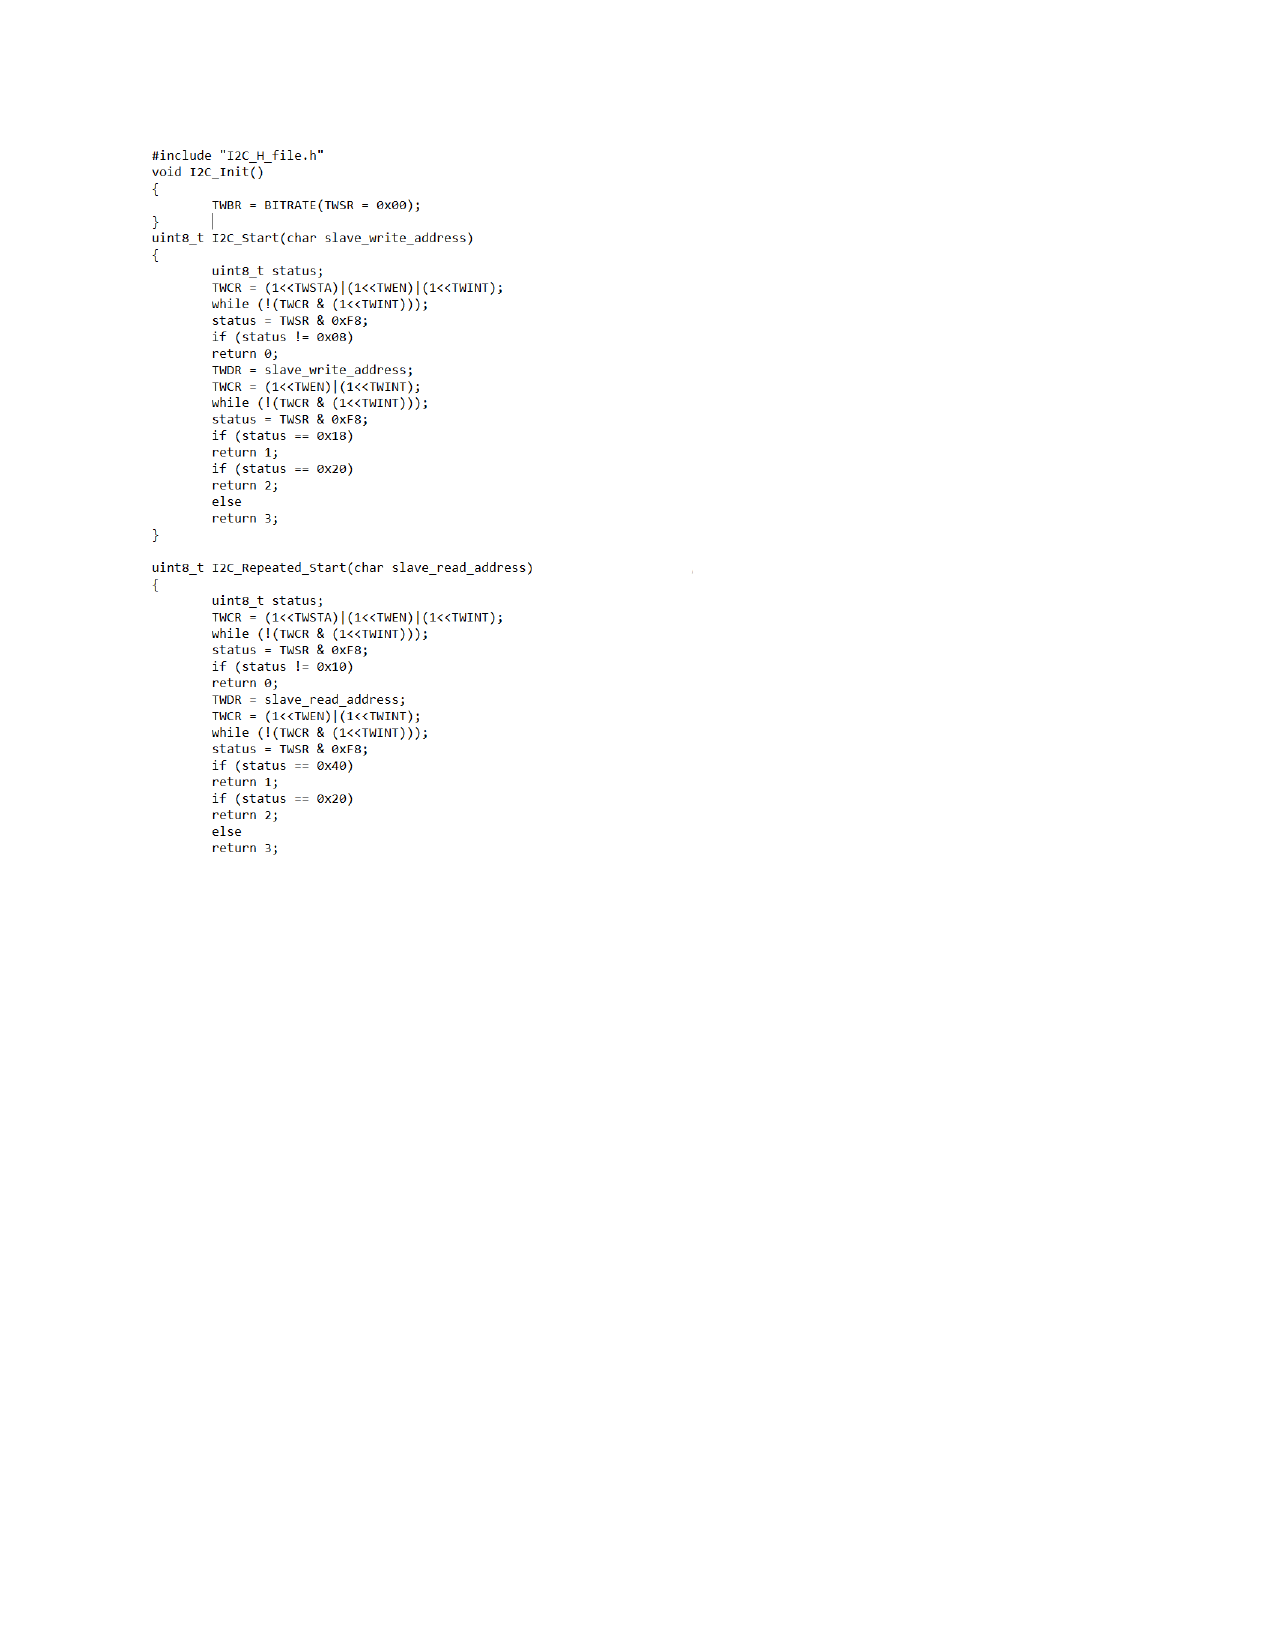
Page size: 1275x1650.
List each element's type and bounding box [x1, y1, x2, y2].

picture [150, 150, 693, 858]
